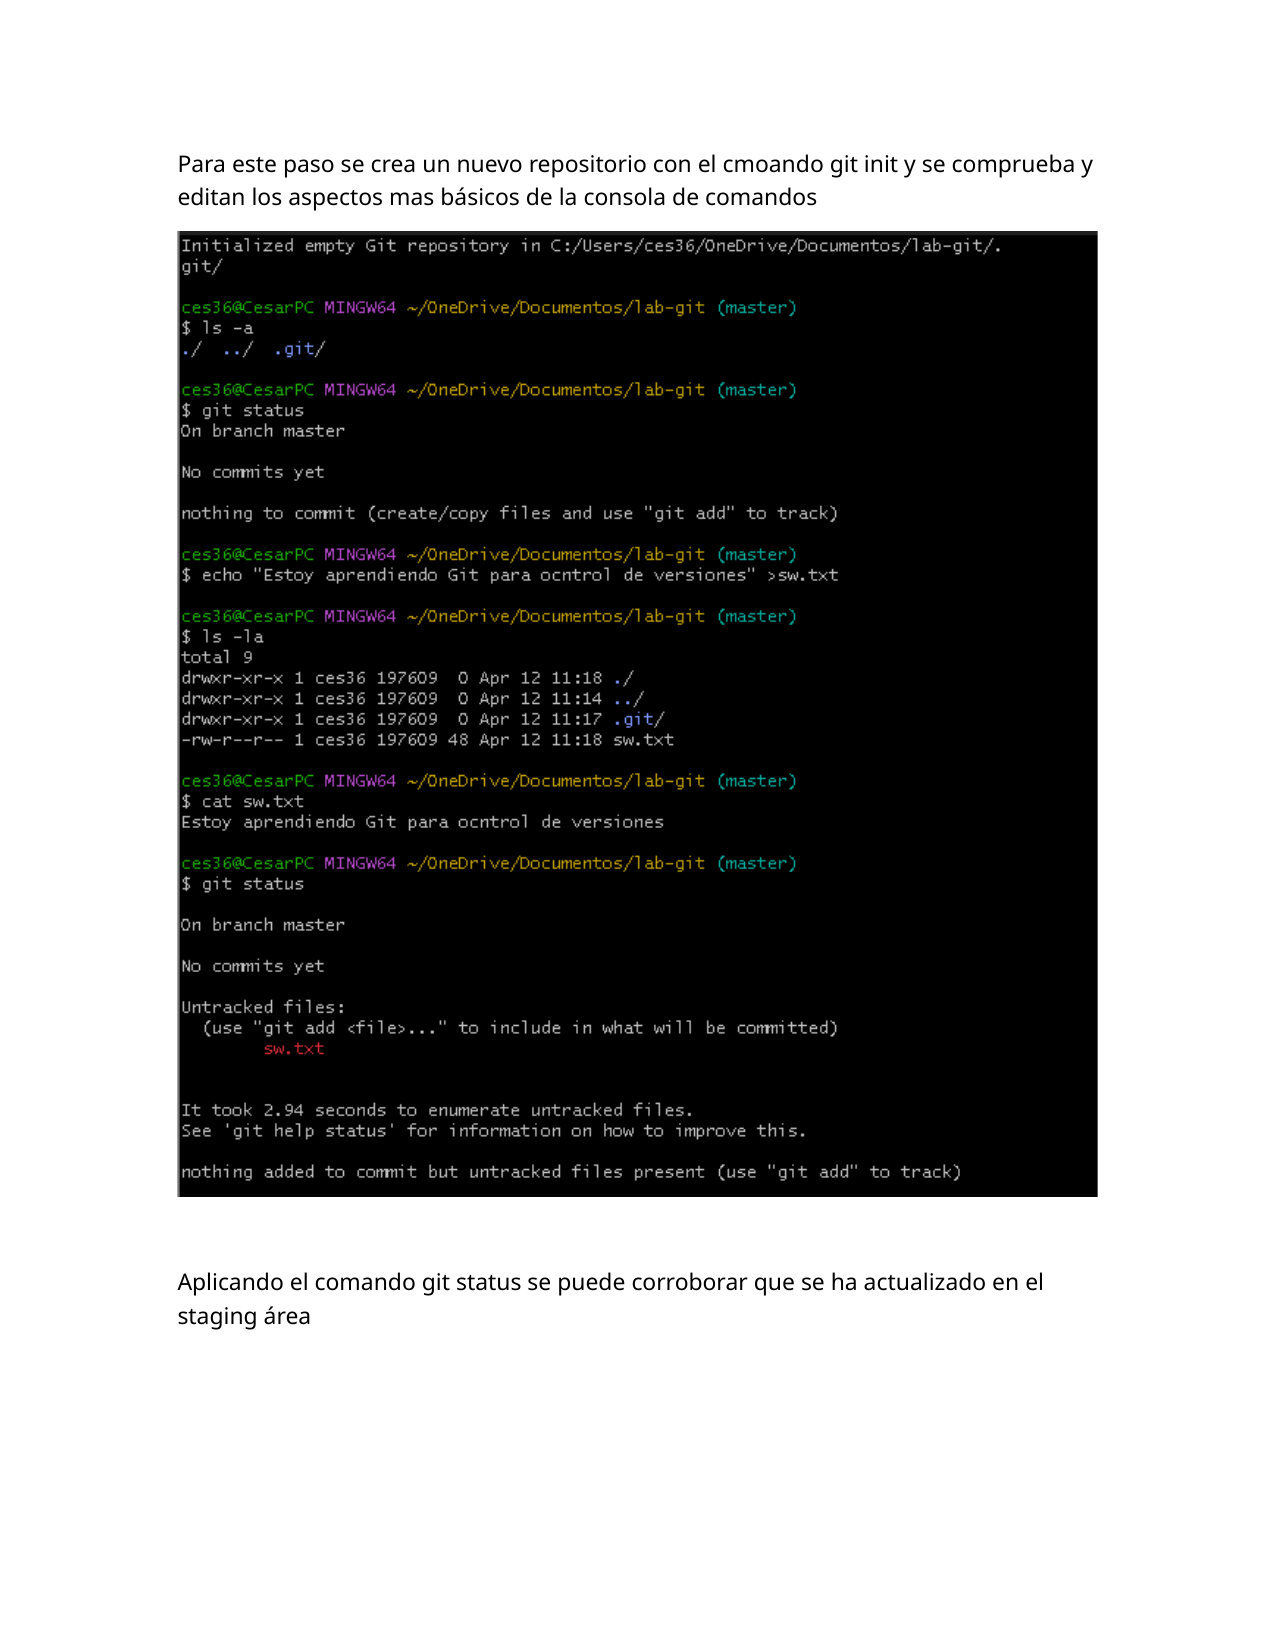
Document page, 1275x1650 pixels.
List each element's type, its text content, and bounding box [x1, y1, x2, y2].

text Aplicando el comando git status se puede corroborar que se ha actualizado en el staging área [177, 1266, 1098, 1331]
text Para este paso se crea un nuevo repositorio con el cmoando git init y se comprueba y editan los aspectos mas básicos de la consola de comandos [177, 148, 1098, 213]
picture [177, 231, 1098, 1197]
